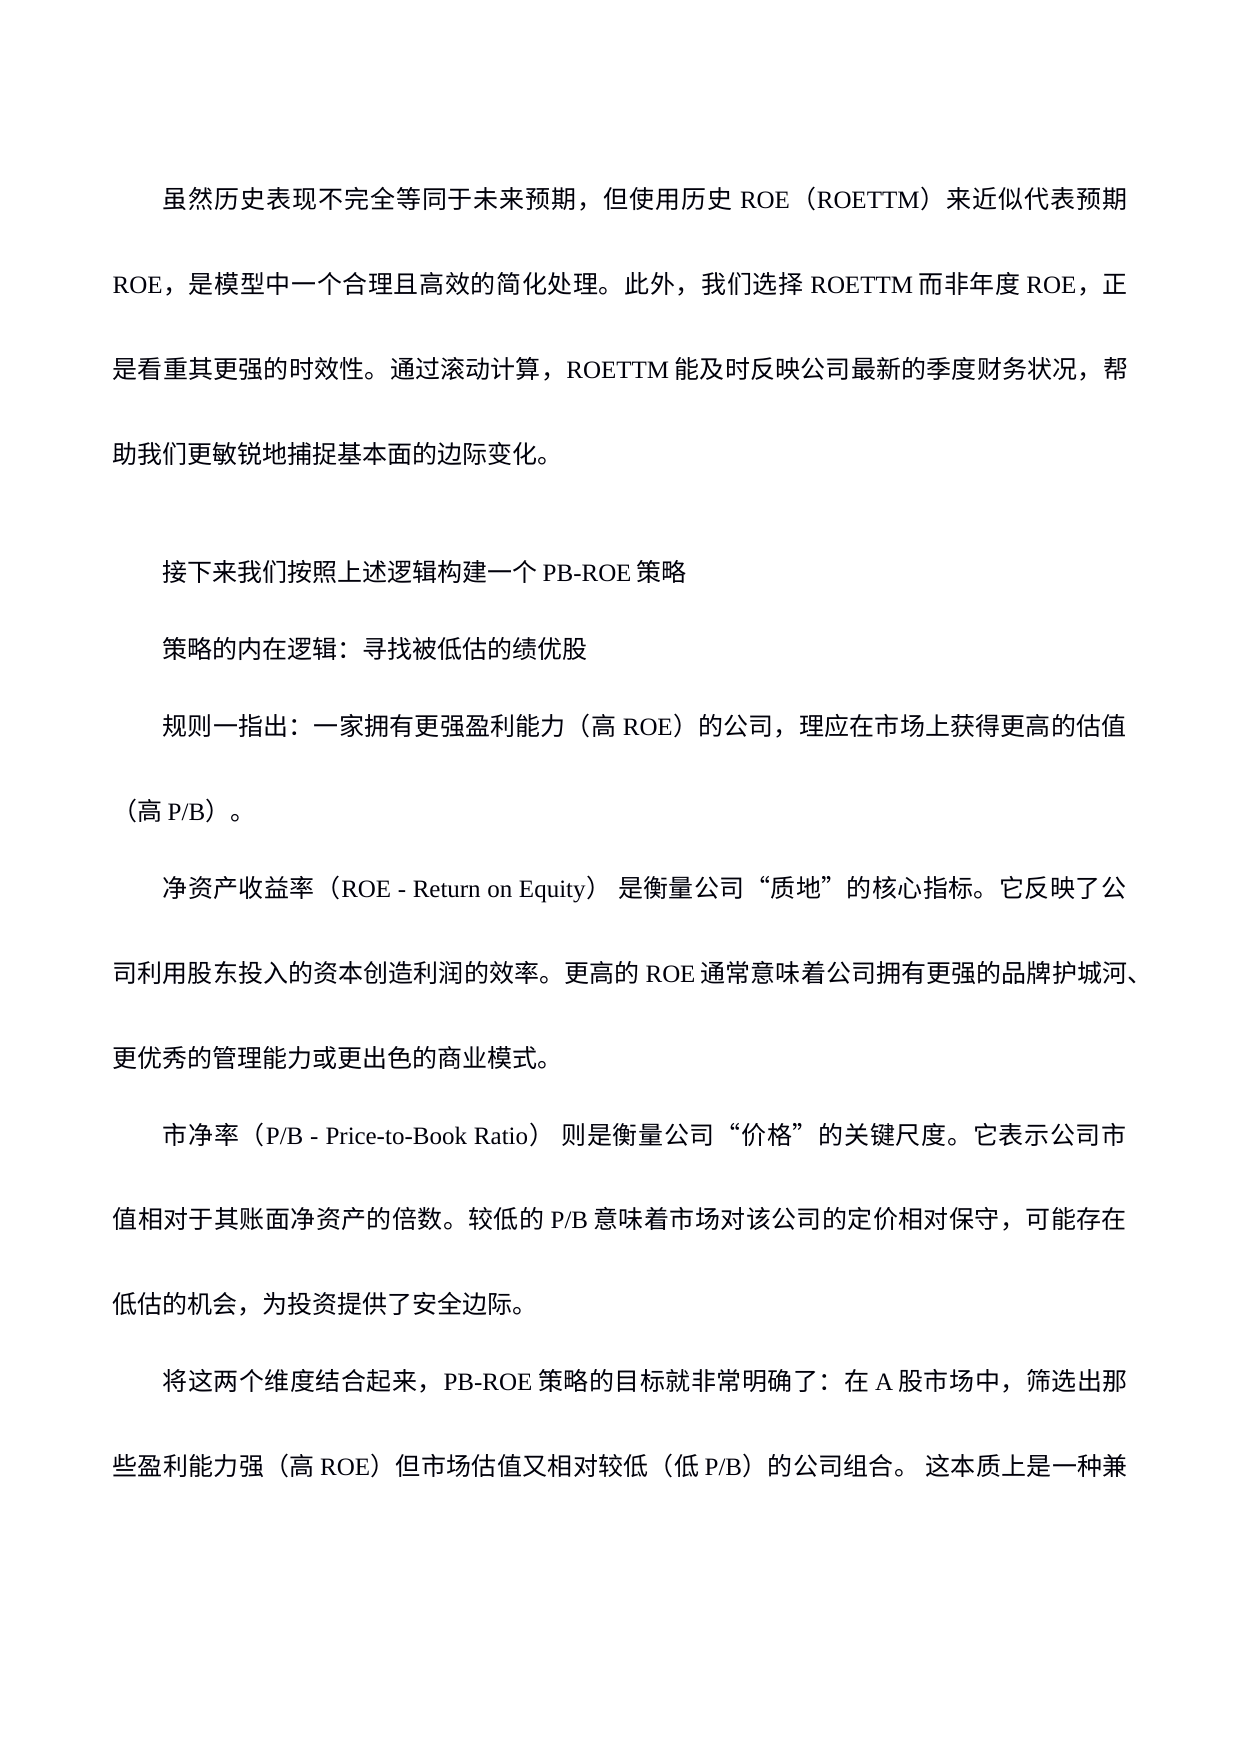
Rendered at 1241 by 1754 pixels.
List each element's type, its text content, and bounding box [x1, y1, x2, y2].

text 接下来我们按照上述逻辑构建一个PB-ROE策略 [112, 537, 1128, 604]
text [112, 1346, 1128, 1499]
text 策略的内在逻辑：寻找被低估的绩优股 [112, 614, 1128, 682]
text 规则一指出：一家拥有更强盈利能力（高ROE）的公司，理应在市场上获得更高的估值（高P/B）。 [112, 691, 1128, 843]
text 净资产收益率（ROE - Return on Equity） 是衡量公司“质地”的核心指标。它反映了公司利用股东投入的资本创造利润的效率。更高的ROE通常意味着公司拥有更强的品牌护城河、更优秀的管理能力或更出色的商业模式。 [112, 852, 1128, 1090]
text 市净率（P/B - Price-to-Book Ratio） 则是衡量公司“价格”的关键尺度。它表示公司市值相对于其账面净资产的倍数。较低的P/B意味着市场对该公司的定价相对保守，可能存在低估的机会，为投资提供了安全边际。 [112, 1099, 1128, 1337]
text 虽然历史表现不完全等同于未来预期，但使用历史ROE（ROETTM）来近似代表预期ROE，是模型中一个合理且高效的简化处理。此外，我们选择ROETTM而非年度ROE，正是看重其更强的时效性。通过滚动计算，ROETTM能及时反映公司最新的季度财务状况，帮助我们更敏锐地捕捉基本面的边际变化。 [112, 164, 1128, 486]
